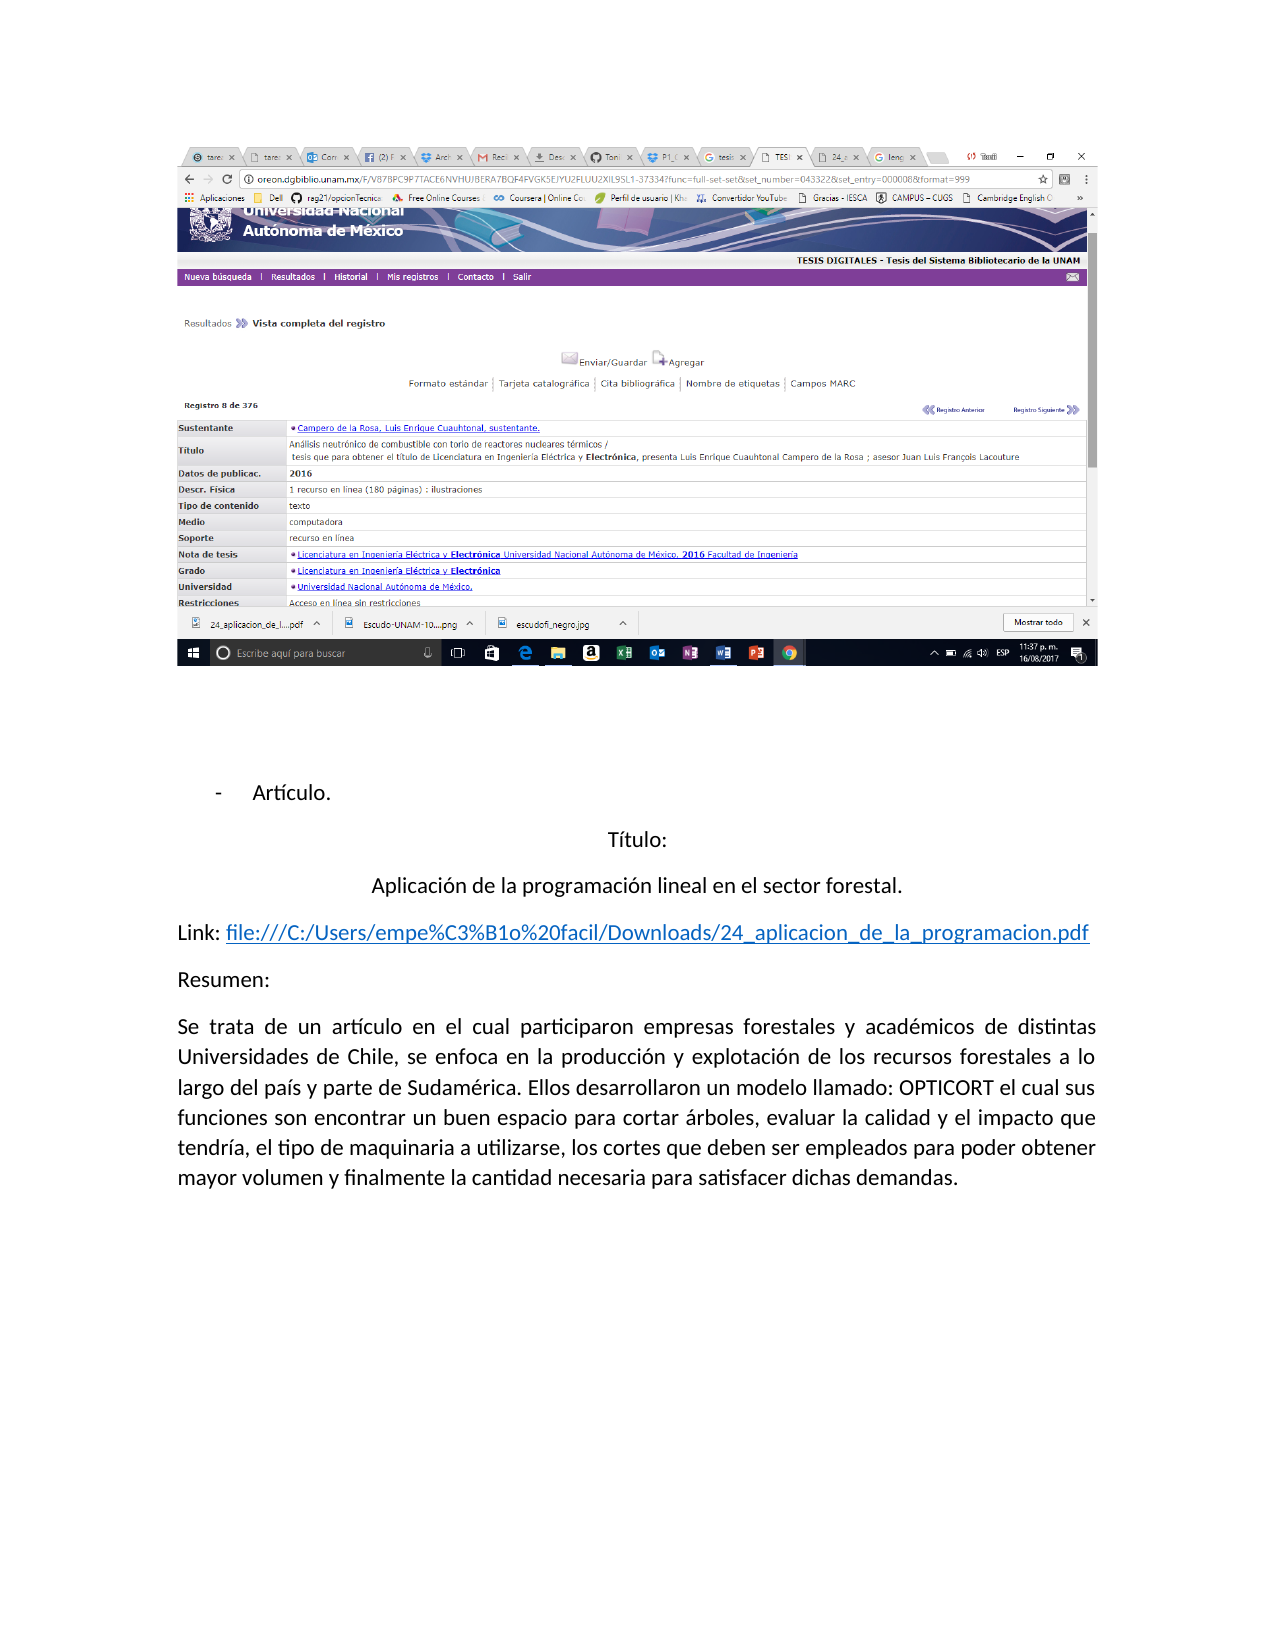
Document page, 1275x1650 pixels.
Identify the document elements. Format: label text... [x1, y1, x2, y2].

list Artículo. [215, 778, 1098, 806]
text Aplicación de la programación lineal en el sector forestal. [177, 872, 1098, 899]
text Título: [177, 825, 1098, 853]
text Se trata de un artículo en el cual participaron empresas forestales y académicos de distintas Universidades de Chile, se enfoca en la producción y explotación de los recursos forestales a lo largo del país y parte de Sudamérica. Ellos desarrollaron un modelo llamado: OPTICORT el cual sus funciones son encontrar un buen espacio para cortar árboles, evaluar la calidad y el impacto que tendría, el tipo de maquinaria a utilizarse, los cortes que deben ser empleados para poder obtener mayor volumen y finalmente la cantidad necesaria para satisfacer dichas demandas. [177, 1012, 1098, 1191]
text Resumen: [177, 965, 1098, 993]
picture [177, 147, 1098, 666]
text Link: file:///C:/Users/empe%C3%B1o%20facil/Downloads/24_aplicacion_de_la_programacion.pdf [177, 918, 1098, 946]
